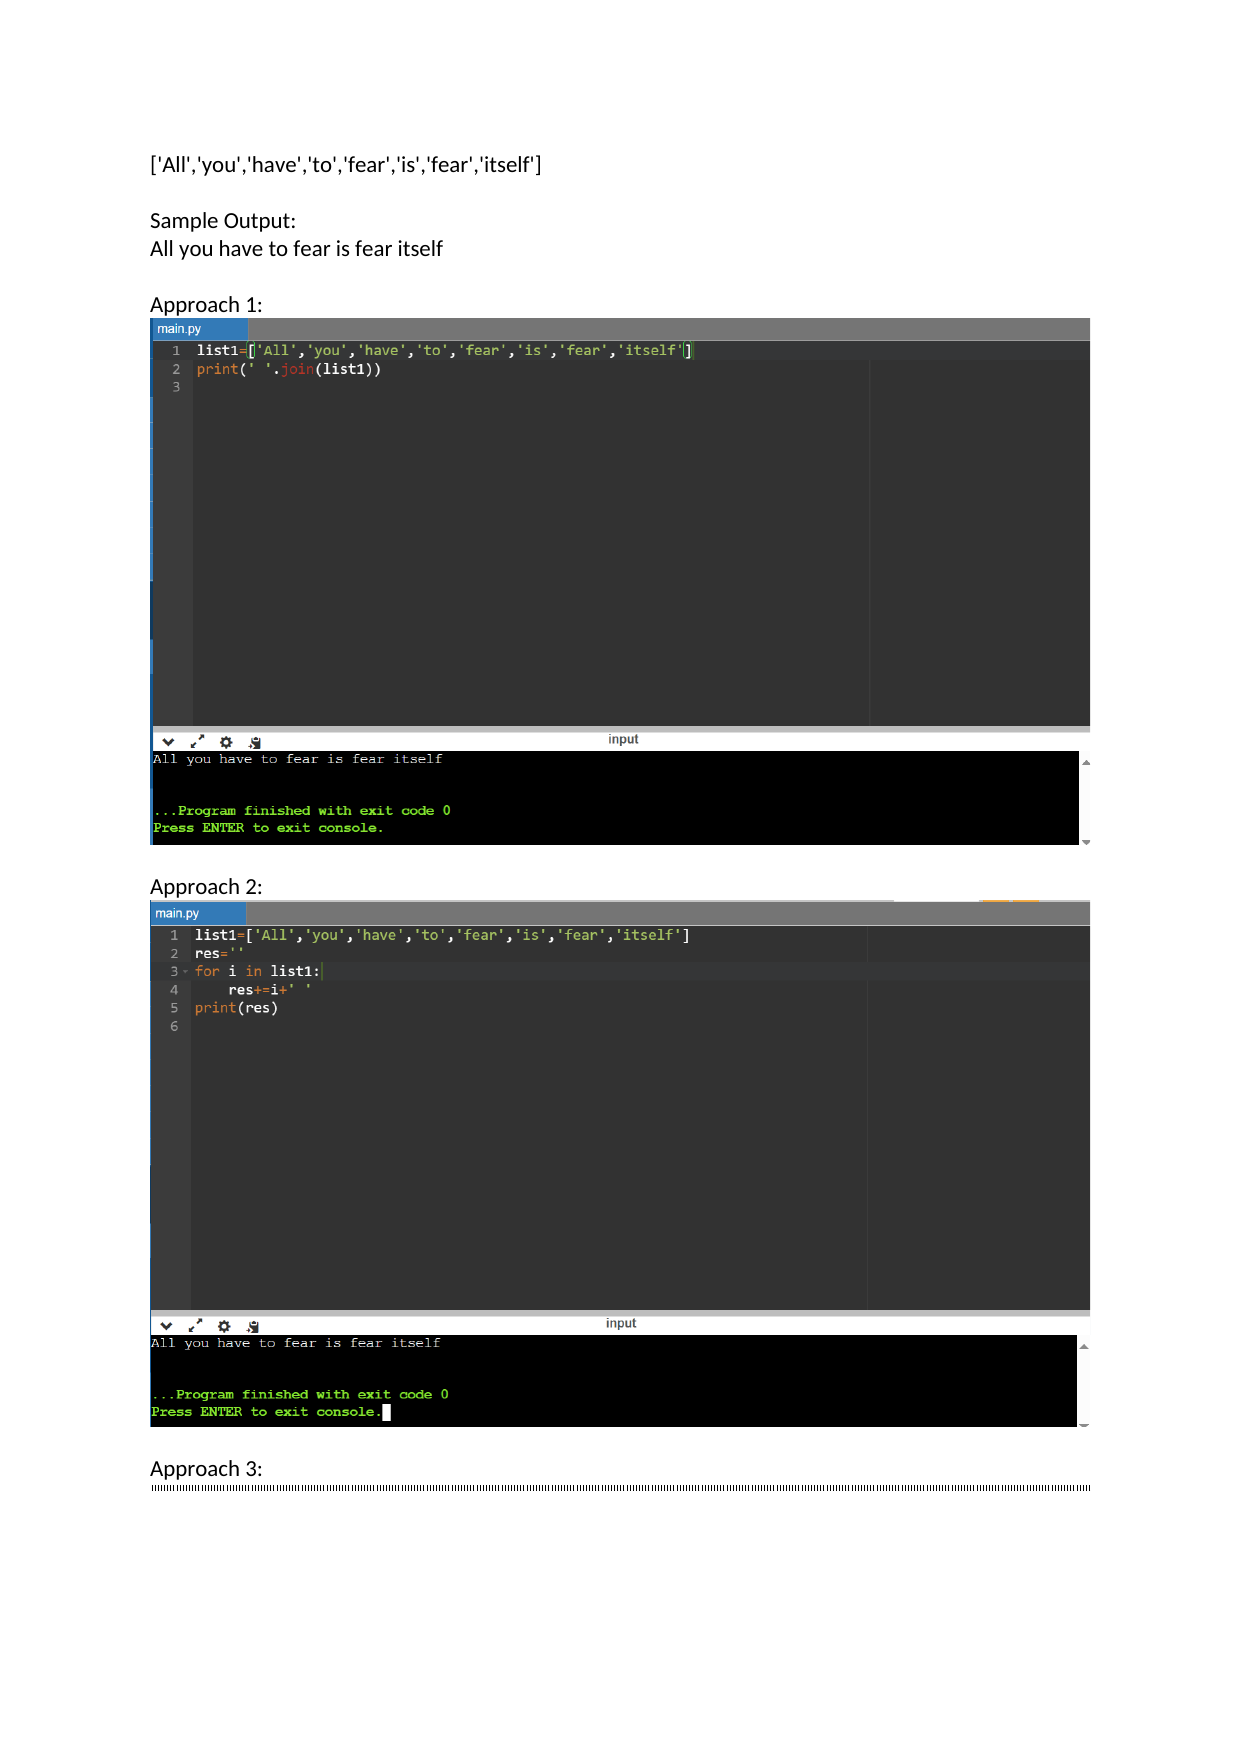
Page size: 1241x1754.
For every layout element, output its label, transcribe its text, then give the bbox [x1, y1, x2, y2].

text ['All','you','have','to','fear','is','fear','itself'] [150, 150, 1090, 178]
text Approach 3: [150, 1454, 1090, 1491]
text Approach 1: [150, 290, 1090, 318]
text ﻿All you have to fear is fear itself [150, 234, 1090, 262]
picture [150, 900, 1091, 1427]
picture [150, 318, 1091, 845]
text Approach 2: [150, 872, 1090, 900]
text Sample Output: [150, 206, 1090, 234]
